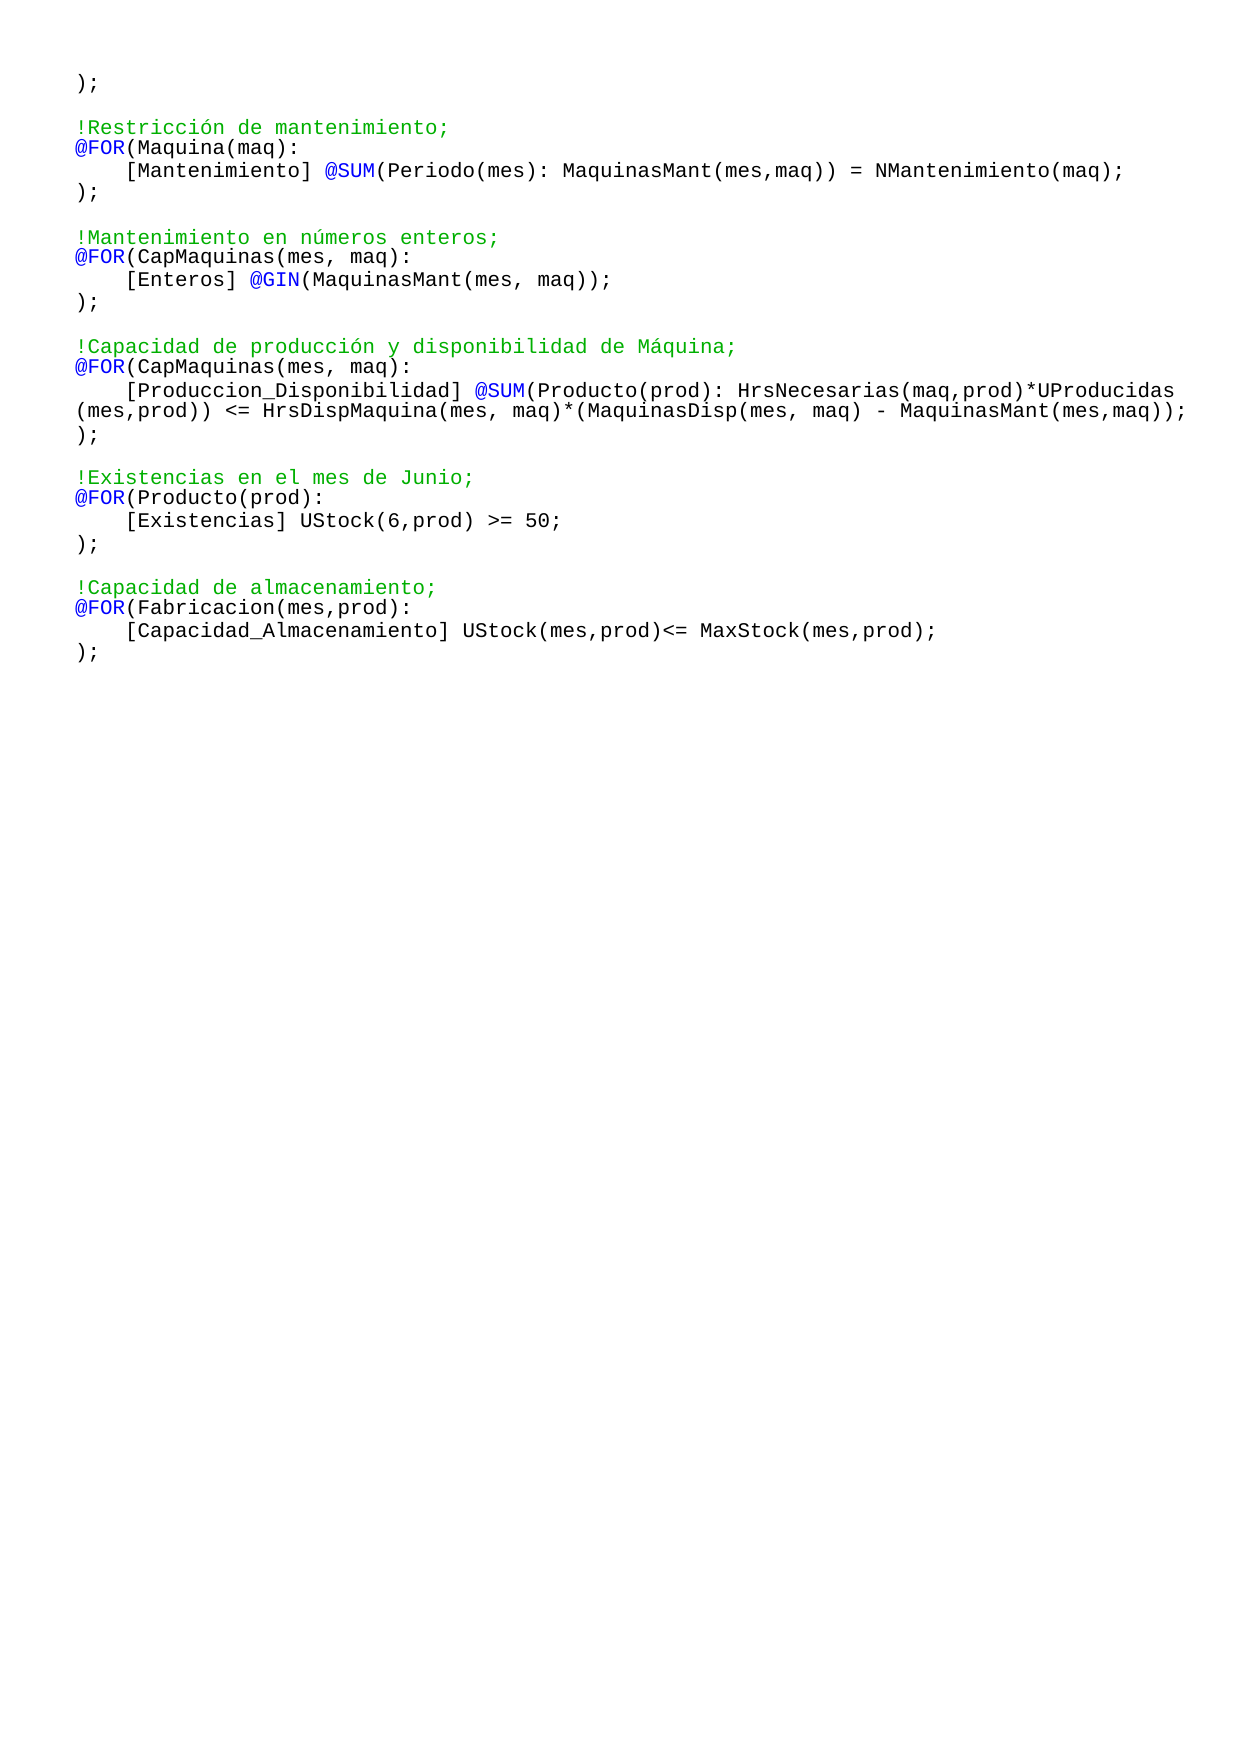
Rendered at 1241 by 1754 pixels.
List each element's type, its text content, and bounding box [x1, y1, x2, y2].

text [Existencias] UStock(6,prod) >= 50; [125, 511, 1198, 532]
text [Produccion_Disponibilidad] @SUM(Producto(prod): HrsNecesarias(maq,prod)*UProducidas (mes,prod)) <= HrsDispMaquina(mes, maq)*(MaquinasDisp(mes, maq) - MaquinasMant(mes,maq)); [75, 380, 1189, 423]
text [Enteros] @GIN(MaquinasMant(mes, maq)); [125, 270, 1198, 291]
text !Existencias en el mes de Junio; @FOR(Producto(prod): [75, 467, 477, 511]
text !Restricción de mantenimiento; @FOR(Maquina(maq): [75, 117, 452, 161]
text ); [75, 532, 1198, 555]
text ); [75, 641, 1198, 665]
text !Mantenimiento en números enteros; @FOR(CapMaquinas(mes, maq): [75, 227, 502, 270]
text ); [75, 72, 1198, 96]
text ); [75, 291, 1198, 315]
text !Capacidad de producción y disponibilidad de Máquina; @FOR(CapMaquinas(mes, maq): [75, 336, 739, 380]
text [Capacidad_Almacenamiento] UStock(mes,prod)<= MaxStock(mes,prod); [125, 620, 1198, 641]
text ); [75, 182, 1198, 205]
text !Capacidad de almacenamiento; @FOR(Fabricacion(mes,prod): [75, 577, 439, 620]
text [Mantenimiento] @SUM(Periodo(mes): MaquinasMant(mes,maq)) = NMantenimiento(maq); [125, 161, 1198, 182]
text ); [75, 423, 1198, 446]
